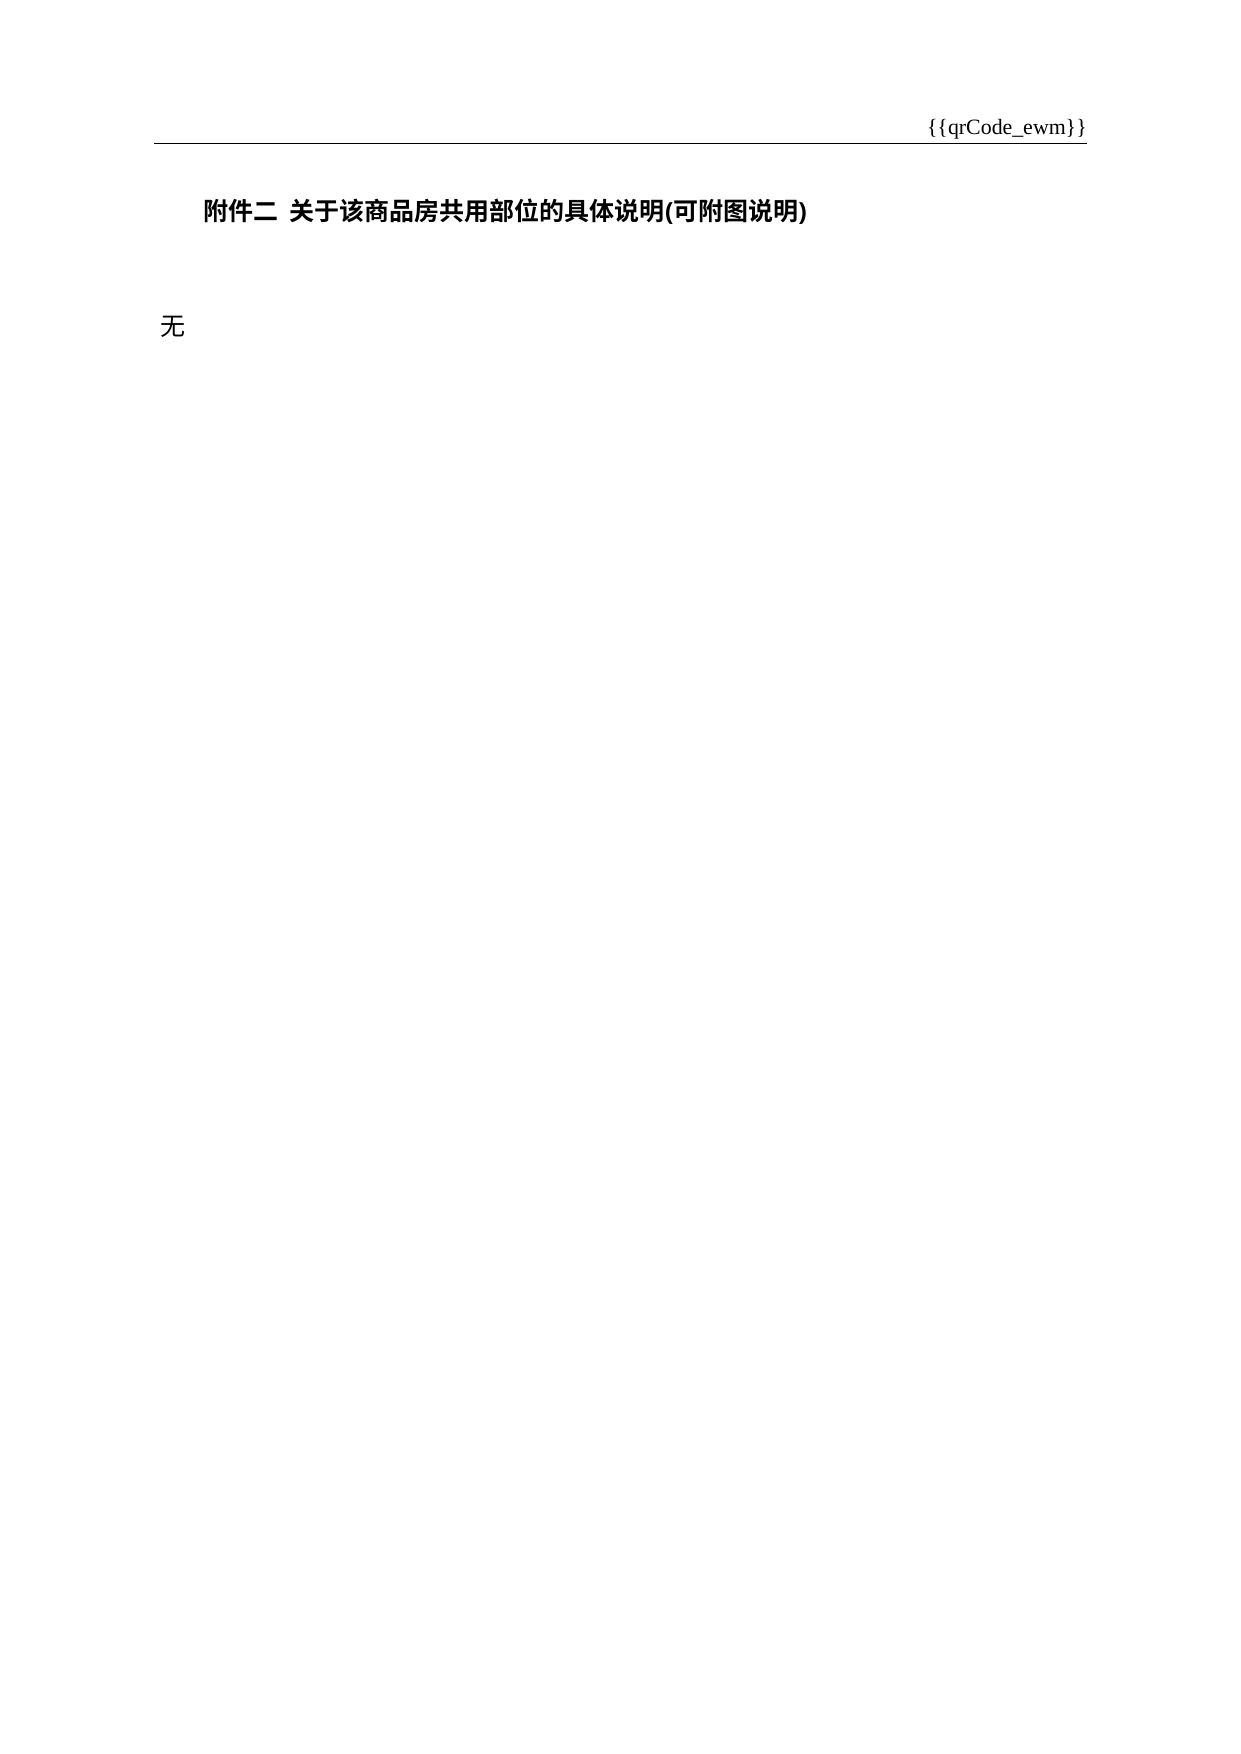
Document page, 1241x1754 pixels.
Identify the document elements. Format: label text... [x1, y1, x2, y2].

text 附件三 抵押权人同意该商品房转让的证明及关于抵押的相关约定 [153, 292, 1087, 357]
text 附件二 关于该商品房共用部位的具体说明(可附图说明) [153, 177, 1087, 242]
